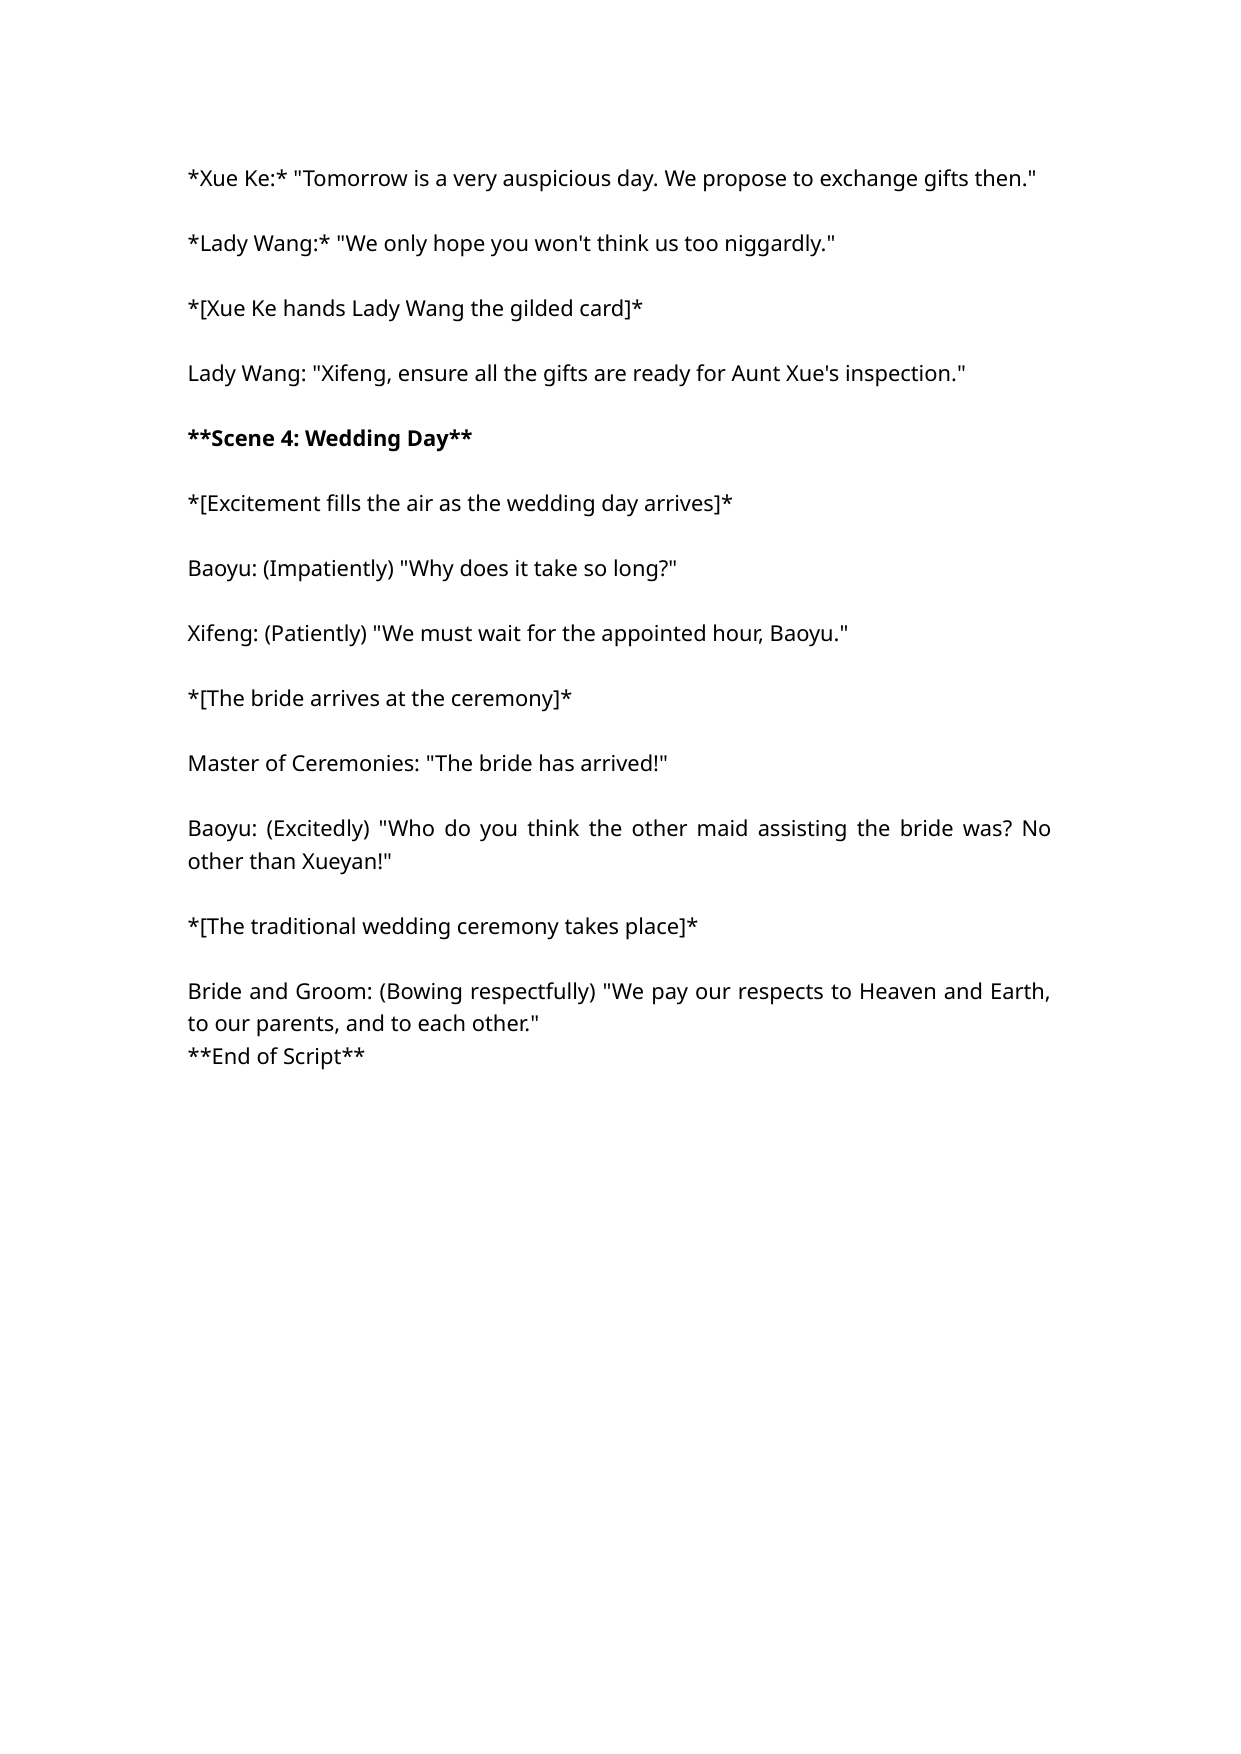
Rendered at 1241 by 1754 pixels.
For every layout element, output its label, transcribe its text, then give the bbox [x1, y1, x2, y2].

text Master of Ceremonies: "The bride has arrived!" [187, 747, 1053, 779]
text Lady Wang: "Xifeng, ensure all the gifts are ready for Aunt Xue's inspection." [187, 357, 1053, 389]
text **End of Script** [187, 1039, 1053, 1072]
text *Lady Wang:* "We only hope you won't think us too niggardly." [187, 227, 1053, 259]
text Bride and Groom: (Bowing respectfully) "We pay our respects to Heaven and Earth, to our parents, and to each other." [187, 974, 1053, 1039]
text Baoyu: (Impatiently) "Why does it take so long?" [187, 552, 1053, 584]
text Xifeng: (Patiently) "We must wait for the appointed hour, Baoyu." [187, 617, 1053, 649]
text *[Excitement fills the air as the wedding day arrives]* [187, 487, 1053, 519]
text *[The traditional wedding ceremony takes place]* [187, 909, 1053, 942]
text *Xue Ke:* "Tomorrow is a very auspicious day. We propose to exchange gifts then." [187, 162, 1053, 194]
text **Scene 4: Wedding Day** [187, 422, 1053, 454]
text *[The bride arrives at the ceremony]* [187, 682, 1053, 714]
text Baoyu: (Excitedly) "Who do you think the other maid assisting the bride was? No other than Xueyan!" [187, 812, 1053, 877]
text *[Xue Ke hands Lady Wang the gilded card]* [187, 292, 1053, 324]
